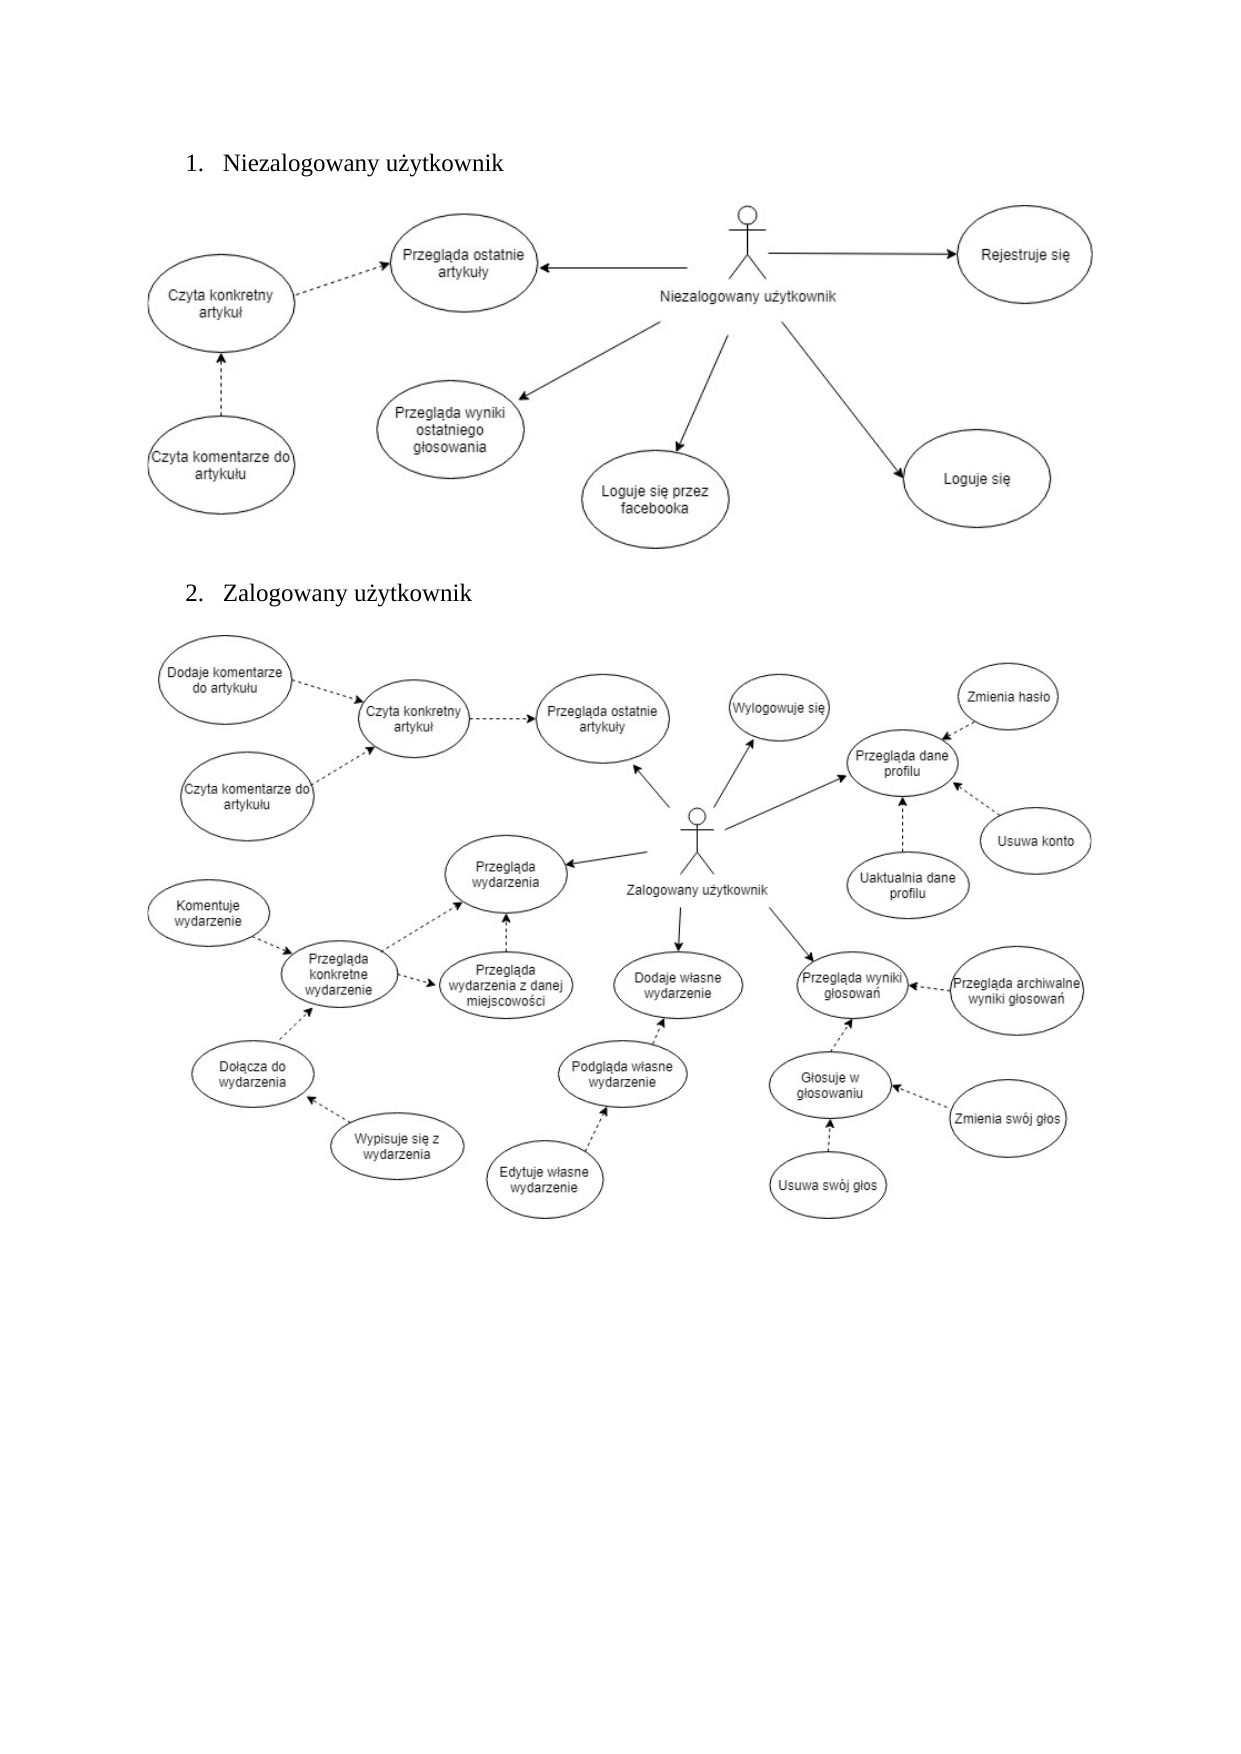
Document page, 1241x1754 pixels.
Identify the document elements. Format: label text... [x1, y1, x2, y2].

picture [147, 635, 1092, 1219]
list Zalogowany użytkownik [185, 578, 1093, 606]
list Niezalogowany użytkownik [185, 148, 1093, 176]
picture [147, 205, 1093, 549]
